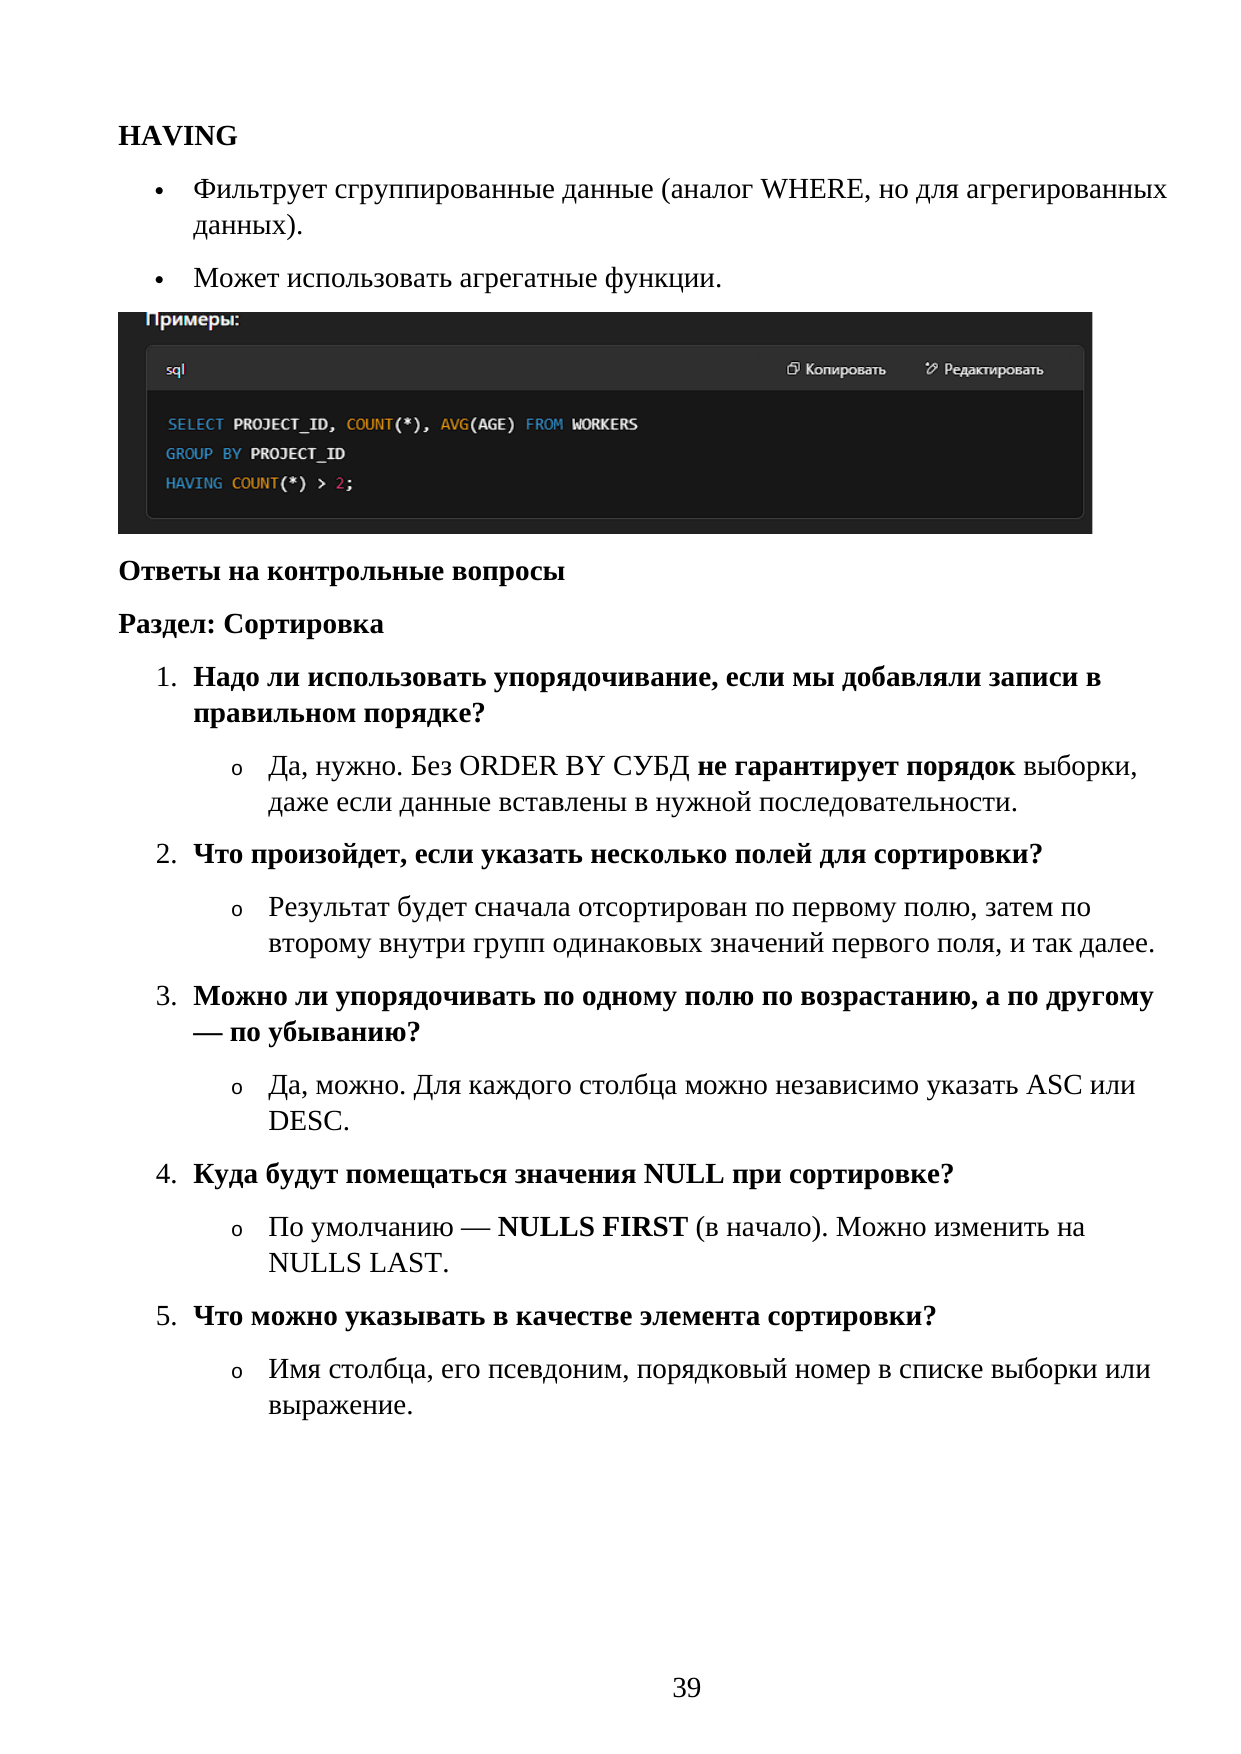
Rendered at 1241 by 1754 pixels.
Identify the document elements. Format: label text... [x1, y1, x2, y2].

list Что можно указывать в качестве элемента сортировки? [156, 1298, 1181, 1332]
list Что произойдет, если указать несколько полей для сортировки? [156, 837, 1181, 870]
text HAVING [118, 118, 1181, 152]
list Да, нужно. Без ORDER BY СУБД не гарантирует порядок выборки, даже если данные вставлены в нужной последовательности. [231, 748, 1181, 817]
list Фильтрует сгруппированные данные (аналог WHERE, но для агрегированных данных). [156, 171, 1181, 241]
picture [118, 312, 1093, 534]
list Может использовать агрегатные функции. [156, 260, 1181, 293]
text Ответы на контрольные вопросы [118, 553, 1181, 587]
list Имя столбца, его псевдоним, порядковый номер в списке выборки или выражение. [231, 1351, 1181, 1421]
list По умолчанию — NULLS FIRST (в начало). Можно изменить на NULLS LAST. [231, 1209, 1181, 1279]
list Надо ли использовать упорядочивание, если мы добавляли записи в правильном порядке? [156, 659, 1181, 728]
list Результат будет сначала отсортирован по первому полю, затем по второму внутри групп одинаковых значений первого поля, и так далее. [231, 889, 1181, 959]
list Да, можно. Для каждого столбца можно независимо указать ASC или DESC. [231, 1067, 1181, 1137]
list Куда будут помещаться значения NULL при сортировке? [156, 1156, 1181, 1190]
list Можно ли упорядочивать по одному полю по возрастанию, а по другому — по убыванию? [156, 978, 1181, 1048]
text Раздел: Сортировка [118, 606, 1181, 639]
